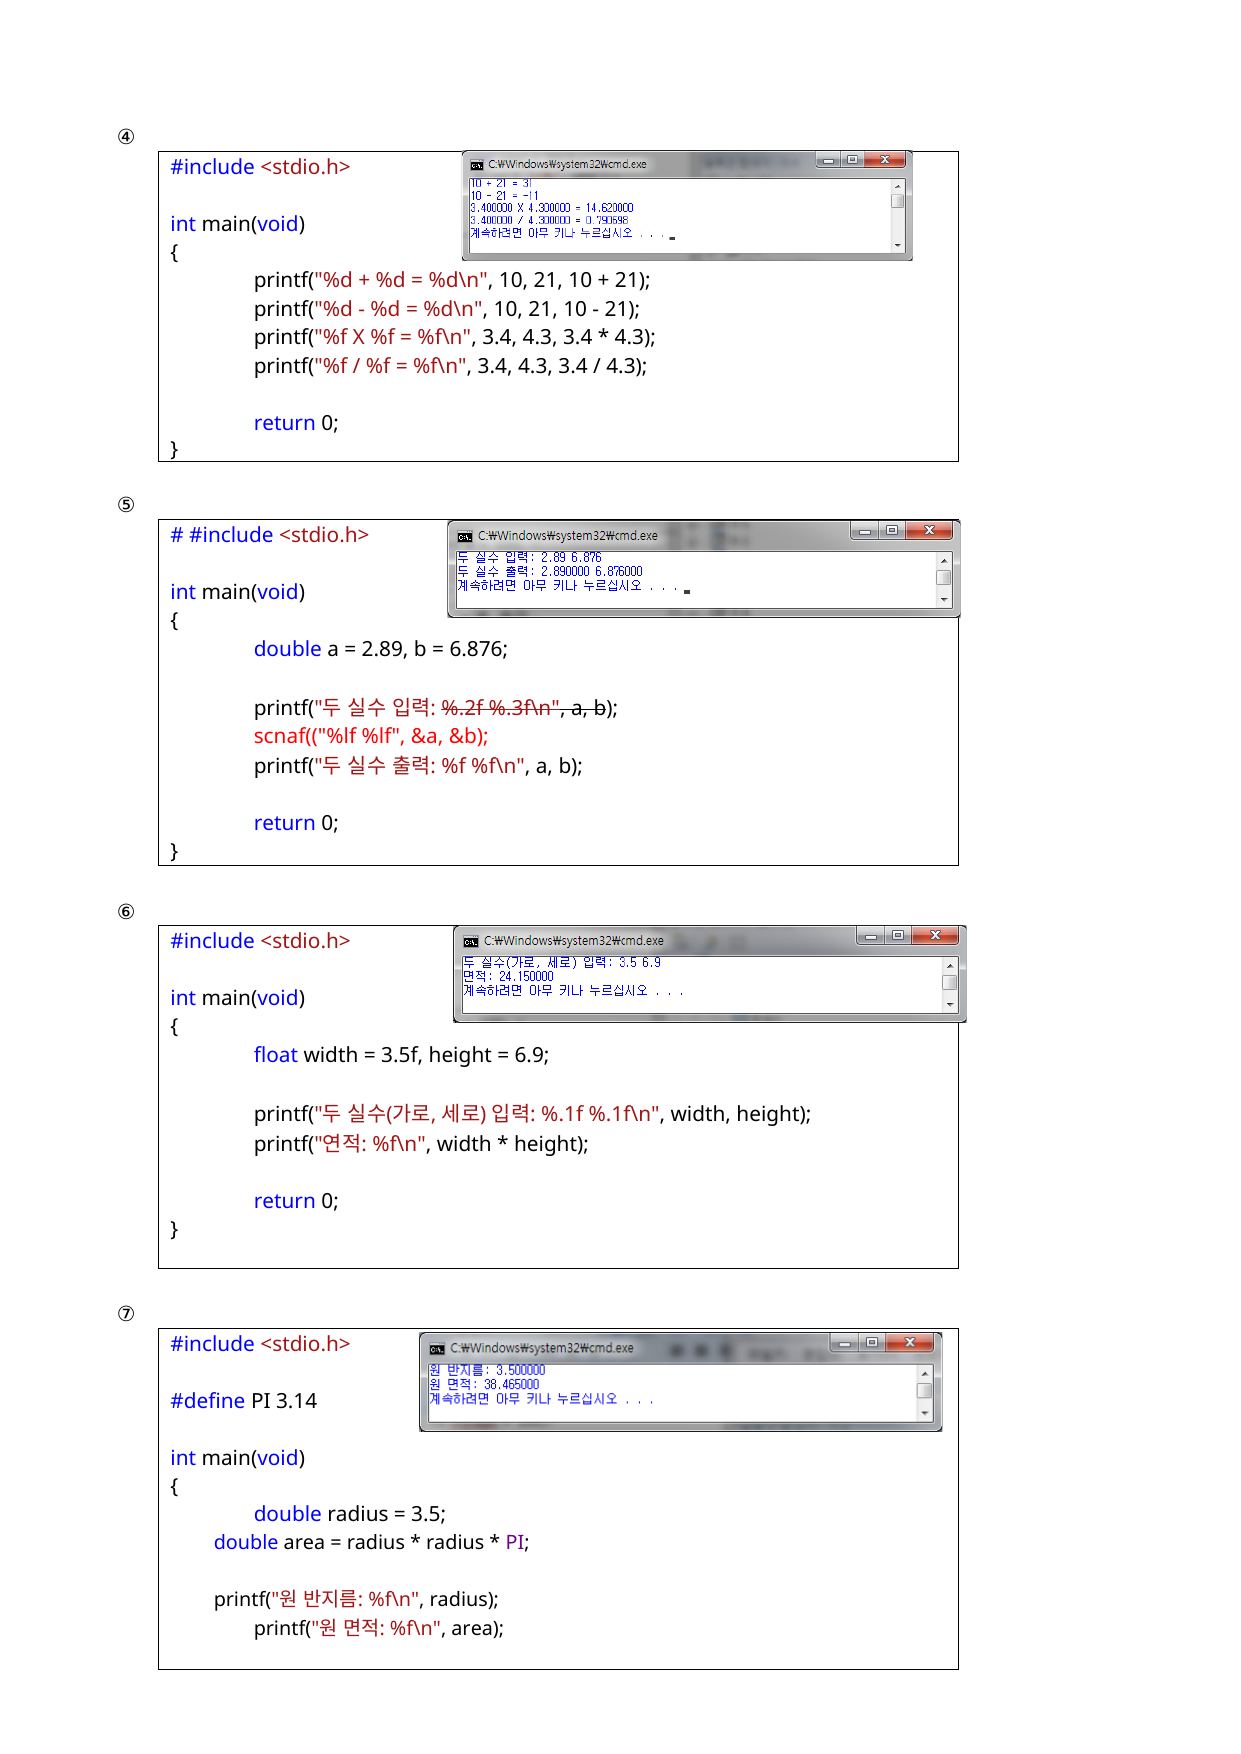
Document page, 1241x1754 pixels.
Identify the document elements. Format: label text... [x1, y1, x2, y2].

picture [447, 520, 961, 618]
table_header #include <stdio.h> int main(void) { float width = 3.5f, height = 6.9; printf("두 실수(가로, 세로) 입력: %.1f %.1f\n", width, height); printf("연적: %f\n", width * height); return 0; } [159, 926, 958, 1268]
picture [419, 1332, 943, 1432]
table_header #include <stdio.h> int main(void) { printf("%d + %d = %d\n", 10, 21, 10 + 21); printf("%d - %d = %d\n", 10, 21, 10 - 21); printf("%f X %f = %f\n", 3.4, 4.3, 3.4 * 4.3); printf("%f / %f = %f\n", 3.4, 4.3, 3.4 / 4.3); return 0; } [159, 152, 958, 461]
picture [461, 150, 913, 261]
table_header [159, 1329, 958, 1669]
table_header # #include <stdio.h> int main(void) { double a = 2.89, b = 6.876; printf("두 실수 입력: %.2f %.3f\n", a, b); scnaf(("%lf %lf", &a, &b); printf("두 실수 출력: %f %f\n", a, b); return 0; } [159, 520, 958, 865]
picture [453, 925, 967, 1023]
